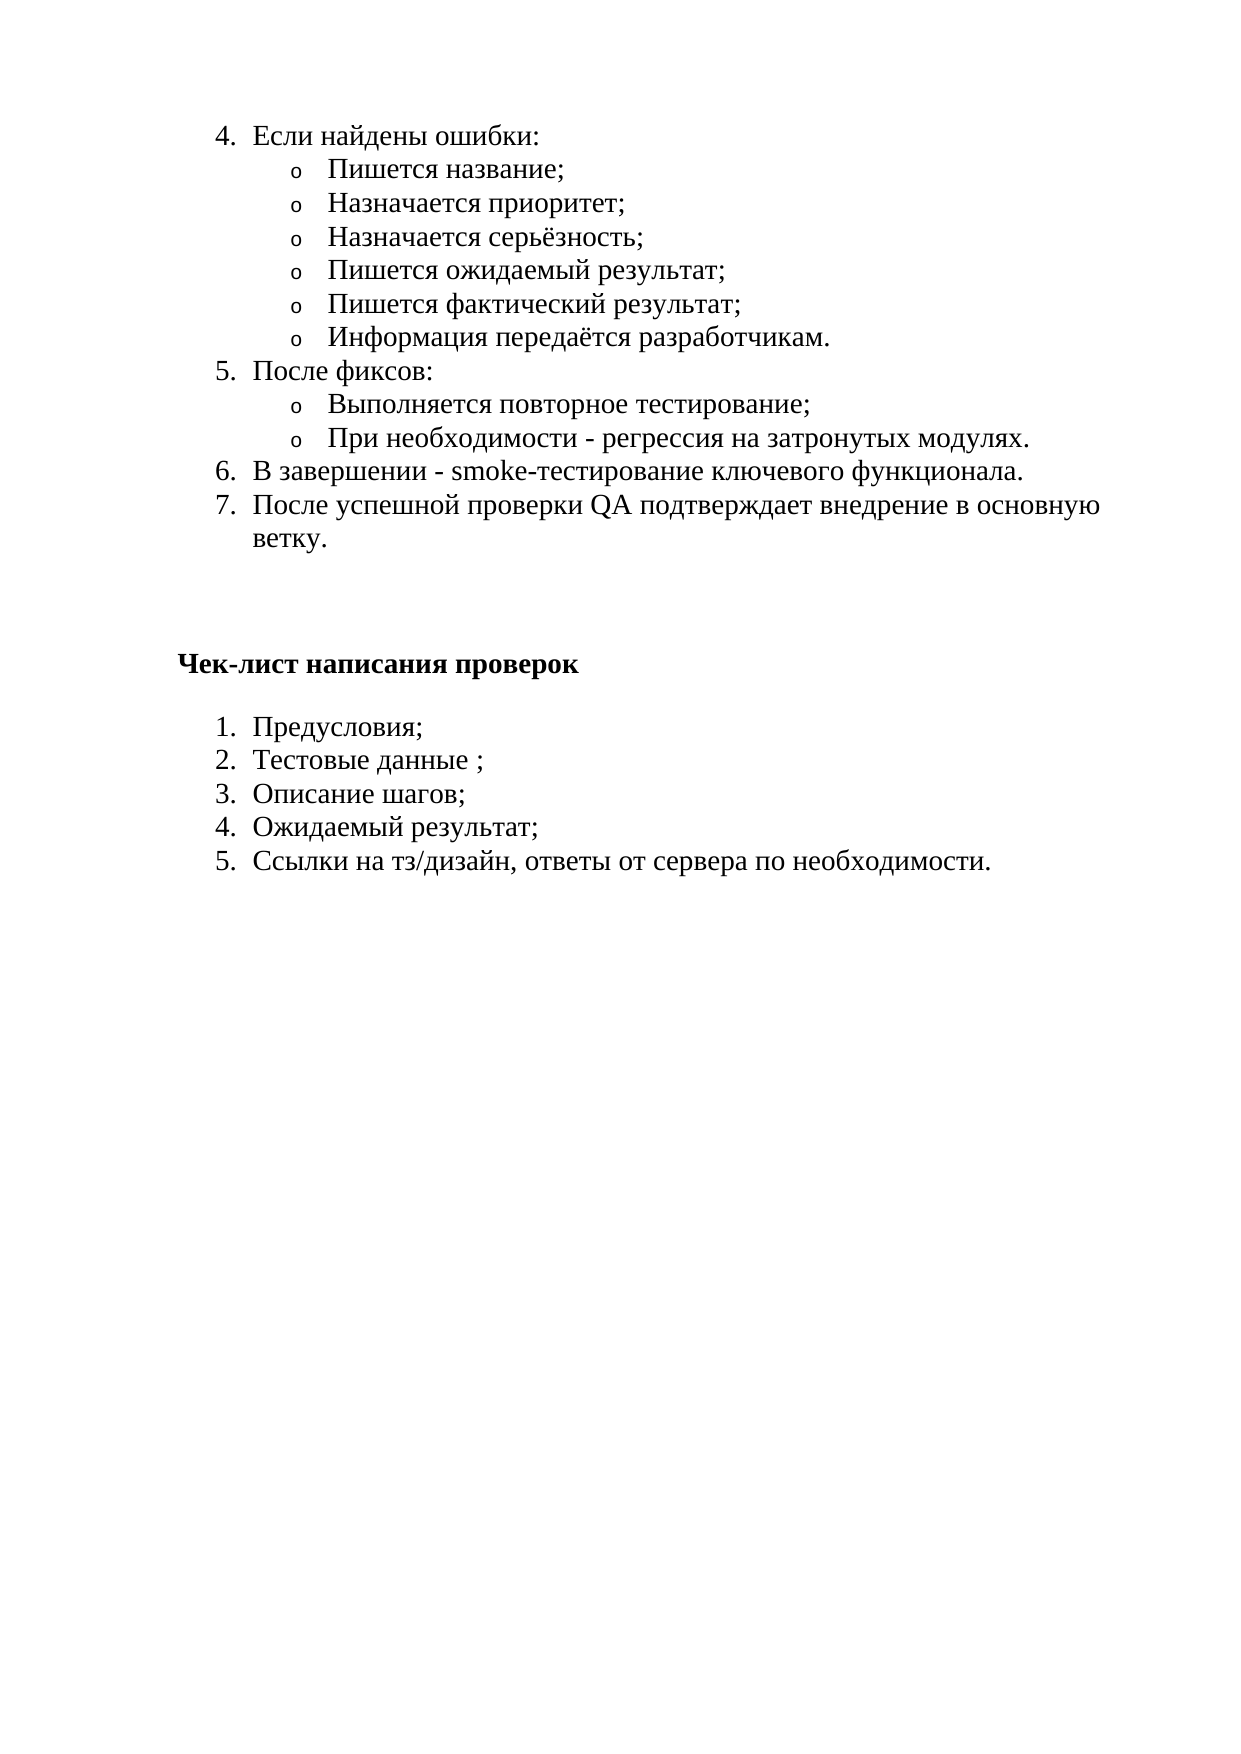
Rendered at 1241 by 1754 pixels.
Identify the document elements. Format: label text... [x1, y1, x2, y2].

list Пишется название; [290, 152, 1152, 185]
text Чек-лист написания проверок [177, 646, 1152, 679]
list Тестовые данные ; [215, 742, 1152, 776]
list Ожидаемый результат; [215, 809, 1152, 843]
list Ссылки на тз/дизайн, ответы от сервера по необходимости. [215, 843, 1152, 876]
list После успешной проверки QA подтверждает внедрение в основную ветку. [215, 487, 1152, 554]
list Информация передаётся разработчикам. [290, 319, 1152, 353]
list Пишется фактический результат; [290, 286, 1152, 319]
list Назначается приоритет; [290, 185, 1152, 219]
list Пишется ожидаемый результат; [290, 252, 1152, 286]
list При необходимости - регрессия на затронутых модулях. [290, 420, 1152, 453]
list После фиксов: [215, 353, 1152, 386]
list Описание шагов; [215, 776, 1152, 809]
list Если найдены ошибки: [215, 118, 1152, 152]
list Предусловия; [215, 709, 1152, 742]
list Назначается серьёзность; [290, 219, 1152, 252]
list Выполняется повторное тестирование; [290, 386, 1152, 420]
list В завершении - smoke-тестирование ключевого функционала. [215, 453, 1152, 487]
